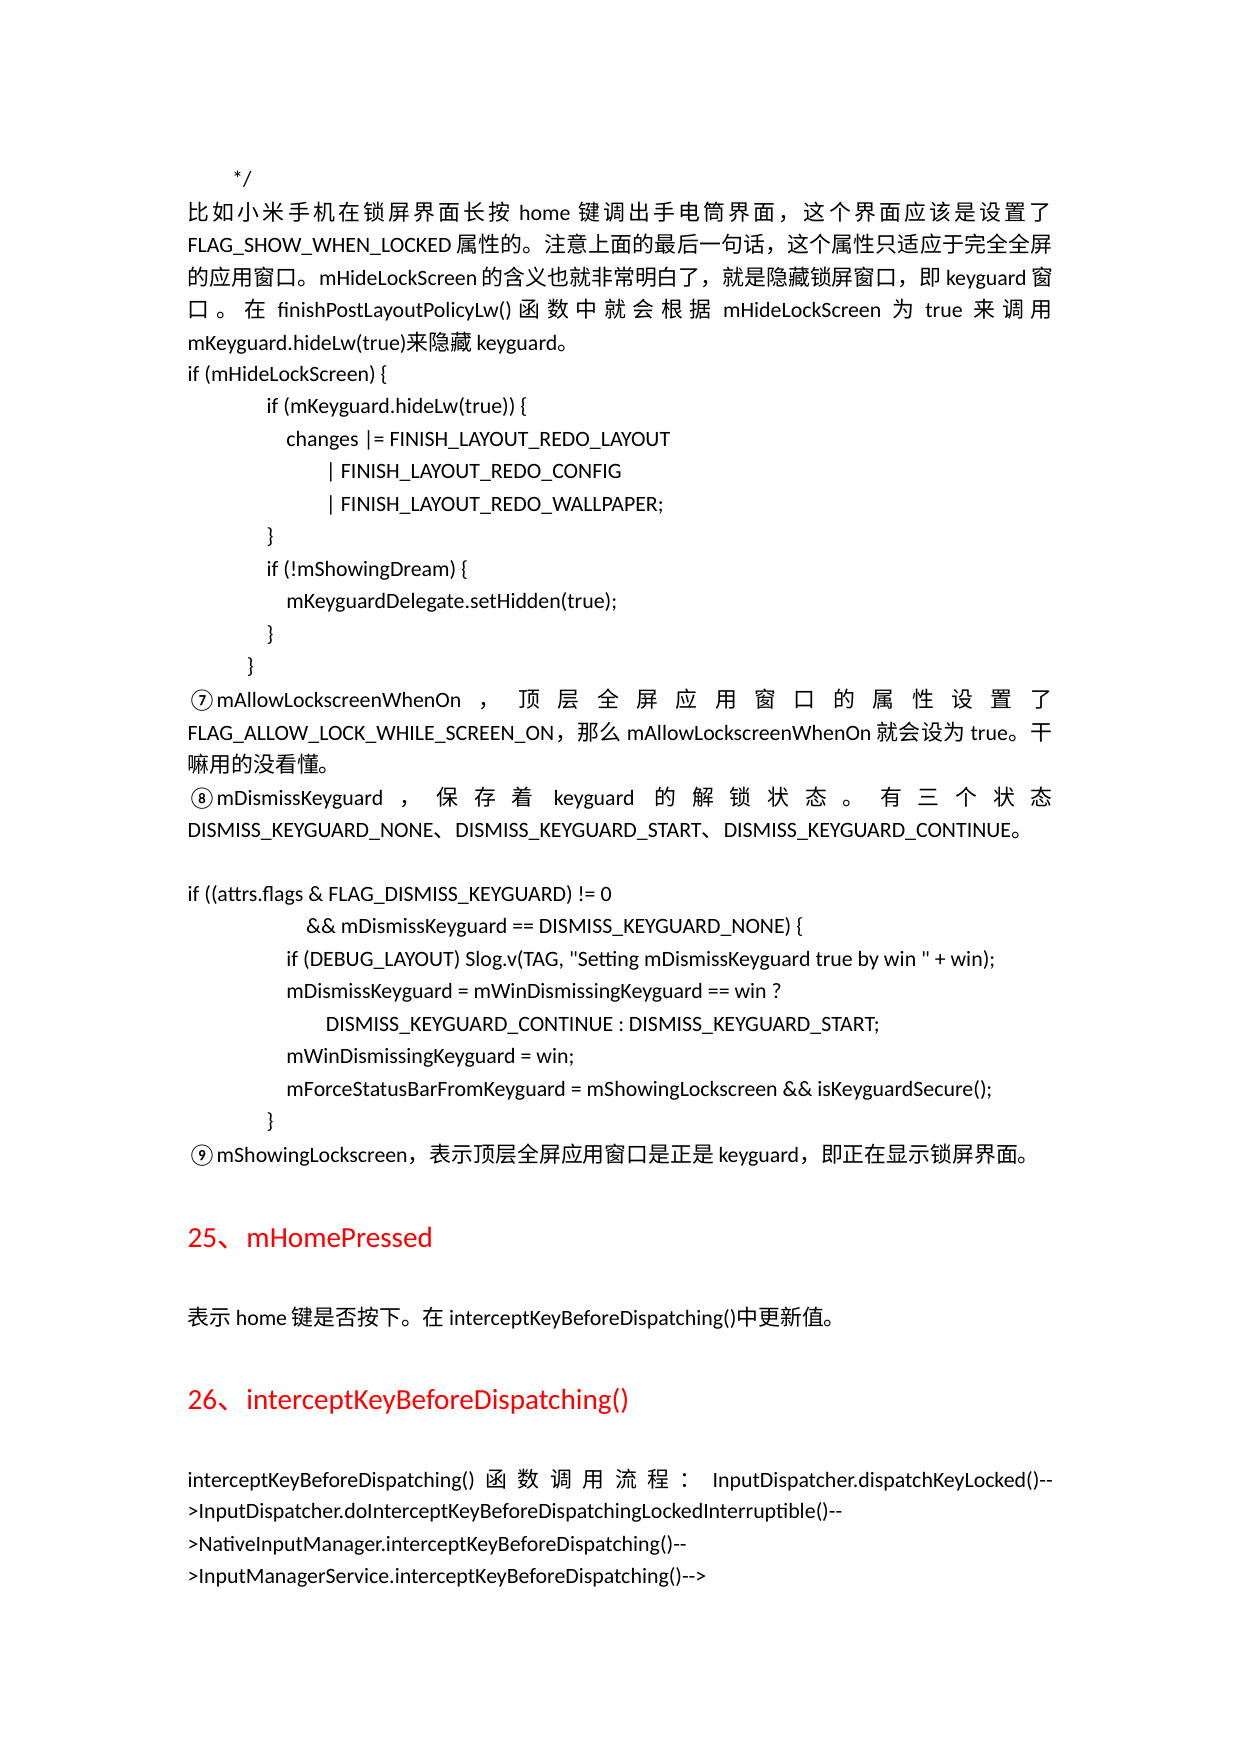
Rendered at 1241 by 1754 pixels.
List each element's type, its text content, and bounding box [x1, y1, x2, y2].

text if (mKeyguard.hideLw(true)) { [187, 389, 1053, 422]
text interceptKeyBeforeDispatching()函数调用流程：InputDispatcher.dispatchKeyLocked()-->InputDispatcher.doInterceptKeyBeforeDispatchingLockedInterruptible()-->NativeInputManager.interceptKeyBeforeDispatching()-->InputManagerService.interceptKeyBeforeDispatching()--> [187, 1462, 1053, 1592]
text if (DEBUG_LAYOUT) Slog.v(TAG, "Setting mDismissKeyguard true by win " + win); [187, 942, 1053, 974]
text } [187, 617, 1053, 649]
text ⑨mShowingLockscreen，表示顶层全屏应用窗口是正是keyguard，即正在显示锁屏界面。 [187, 1137, 1053, 1169]
text DISMISS_KEYGUARD_CONTINUE : DISMISS_KEYGUARD_START; [187, 1007, 1053, 1039]
text | FINISH_LAYOUT_REDO_CONFIG [187, 454, 1053, 487]
text } [187, 1104, 1053, 1137]
text 26、interceptKeyBeforeDispatching() [187, 1364, 1053, 1429]
text mKeyguardDelegate.setHidden(true); [187, 584, 1053, 617]
text ⑧mDismissKeyguard，保存着keyguard的解锁状态。有三个状态DISMISS_KEYGUARD_NONE、DISMISS_KEYGUARD_START、DISMISS_KEYGUARD_CONTINUE。 [187, 779, 1053, 844]
text changes |= FINISH_LAYOUT_REDO_LAYOUT [187, 422, 1053, 454]
text if (!mShowingDream) { [187, 552, 1053, 584]
text */ [187, 162, 1053, 194]
text mDismissKeyguard = mWinDismissingKeyguard == win ? [187, 974, 1053, 1007]
text 表示home键是否按下。在interceptKeyBeforeDispatching()中更新值。 [187, 1299, 1053, 1332]
text if ((attrs.flags & FLAG_DISMISS_KEYGUARD) != 0 [187, 877, 1053, 909]
text | FINISH_LAYOUT_REDO_WALLPAPER; [187, 487, 1053, 519]
text if (mHideLockScreen) { [187, 357, 1053, 389]
text ⑦mAllowLockscreenWhenOn，顶层全屏应用窗口的属性设置了FLAG_ALLOW_LOCK_WHILE_SCREEN_ON，那么mAllowLockscreenWhenOn就会设为true。干嘛用的没看懂。 [187, 682, 1053, 779]
text mForceStatusBarFromKeyguard = mShowingLockscreen && isKeyguardSecure(); [187, 1072, 1053, 1104]
text 比如小米手机在锁屏界面长按home键调出手电筒界面，这个界面应该是设置了FLAG_SHOW_WHEN_LOCKED属性的。注意上面的最后一句话，这个属性只适应于完全全屏的应用窗口。mHideLockScreen的含义也就非常明白了，就是隐藏锁屏窗口，即keyguard窗口。在finishPostLayoutPolicyLw()函数中就会根据mHideLockScreen为true来调用mKeyguard.hideLw(true)来隐藏keyguard。 [187, 194, 1053, 357]
text mWinDismissingKeyguard = win; [187, 1039, 1053, 1072]
text } [187, 649, 1053, 682]
text } [187, 519, 1053, 552]
text && mDismissKeyguard == DISMISS_KEYGUARD_NONE) { [187, 909, 1053, 942]
text 25、mHomePressed [187, 1202, 1053, 1267]
